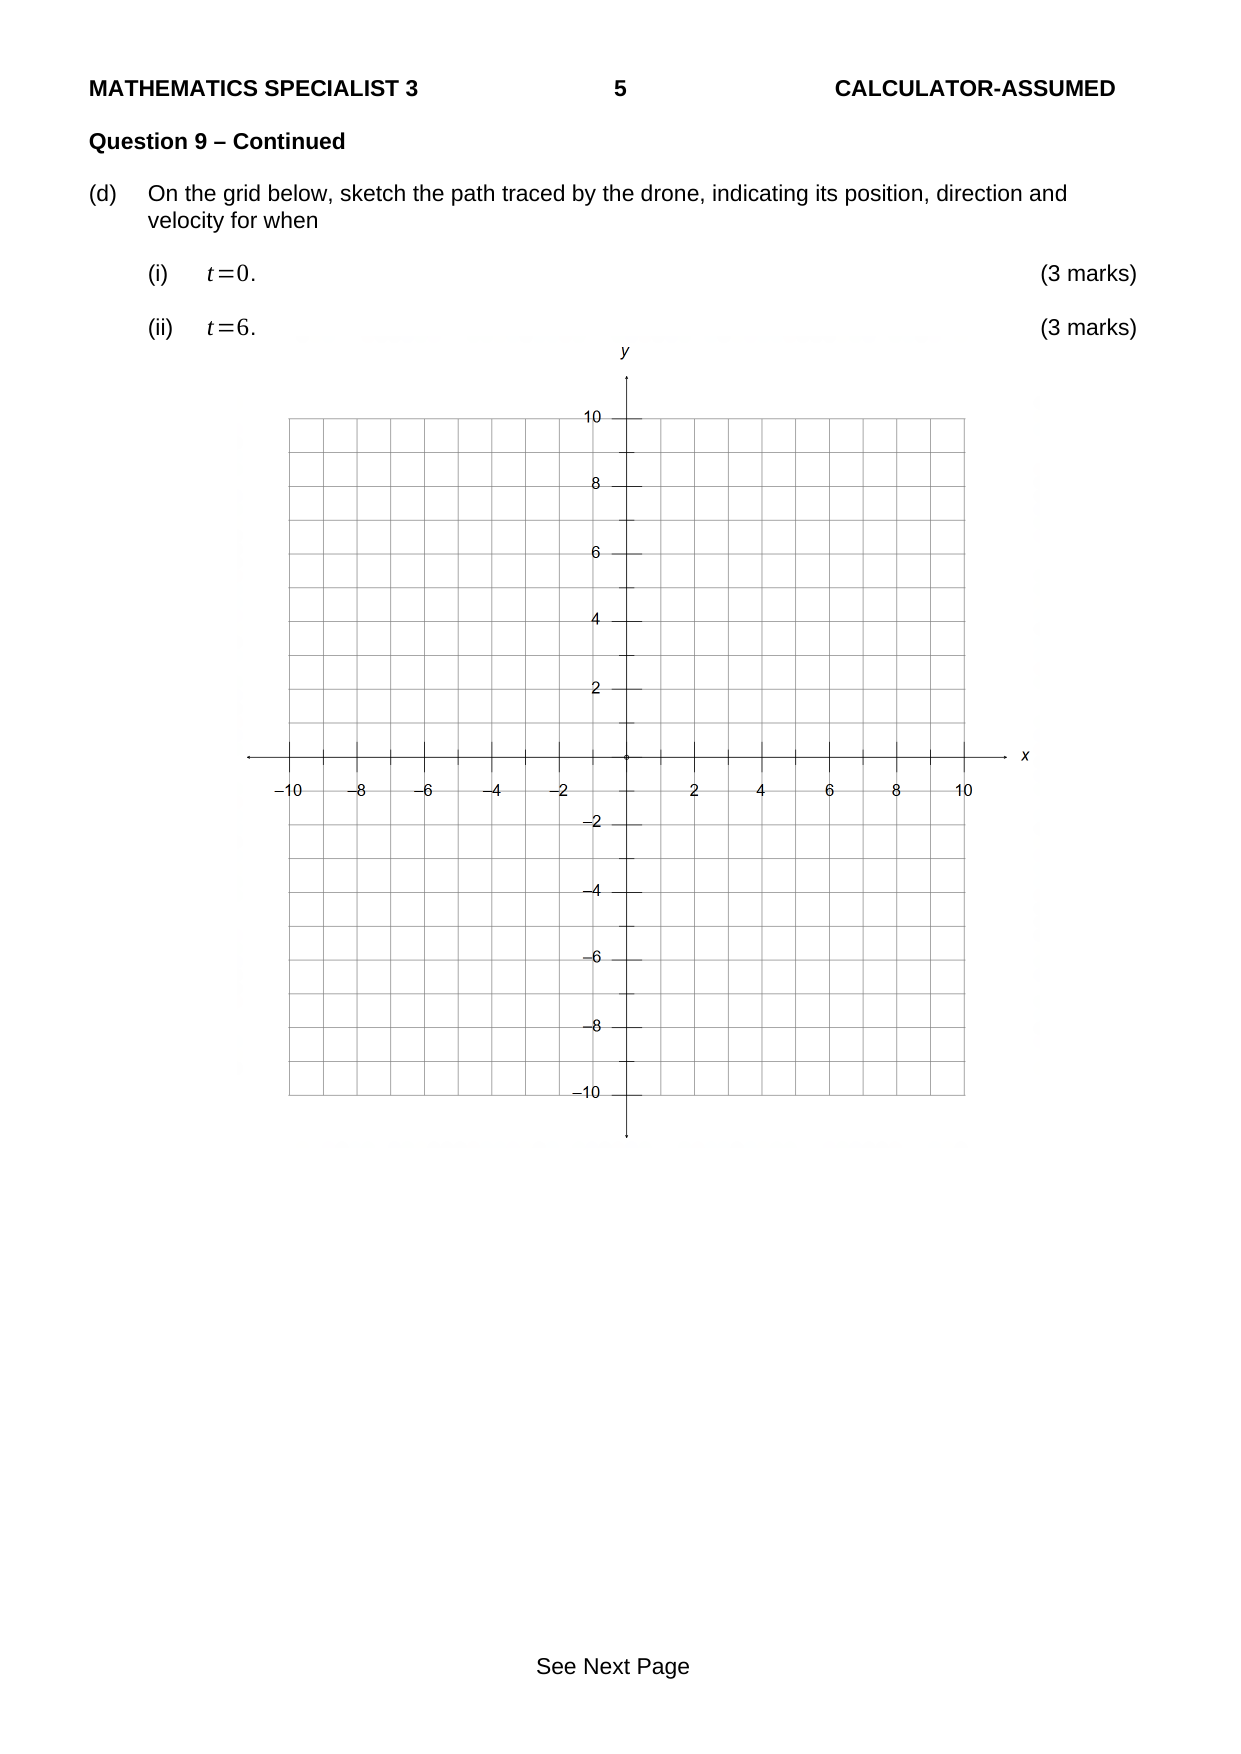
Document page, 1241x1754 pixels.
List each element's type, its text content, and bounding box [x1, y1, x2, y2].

text (i) . (3 marks) [89, 259, 1137, 287]
text (d) On the grid below, sketch the path traced by the drone, indicating its position, direction and velocity for when [89, 180, 1137, 233]
picture [236, 336, 1040, 1148]
text (ii) . (3 marks) [89, 313, 1137, 341]
text Question 9 – Continued [89, 128, 1137, 154]
